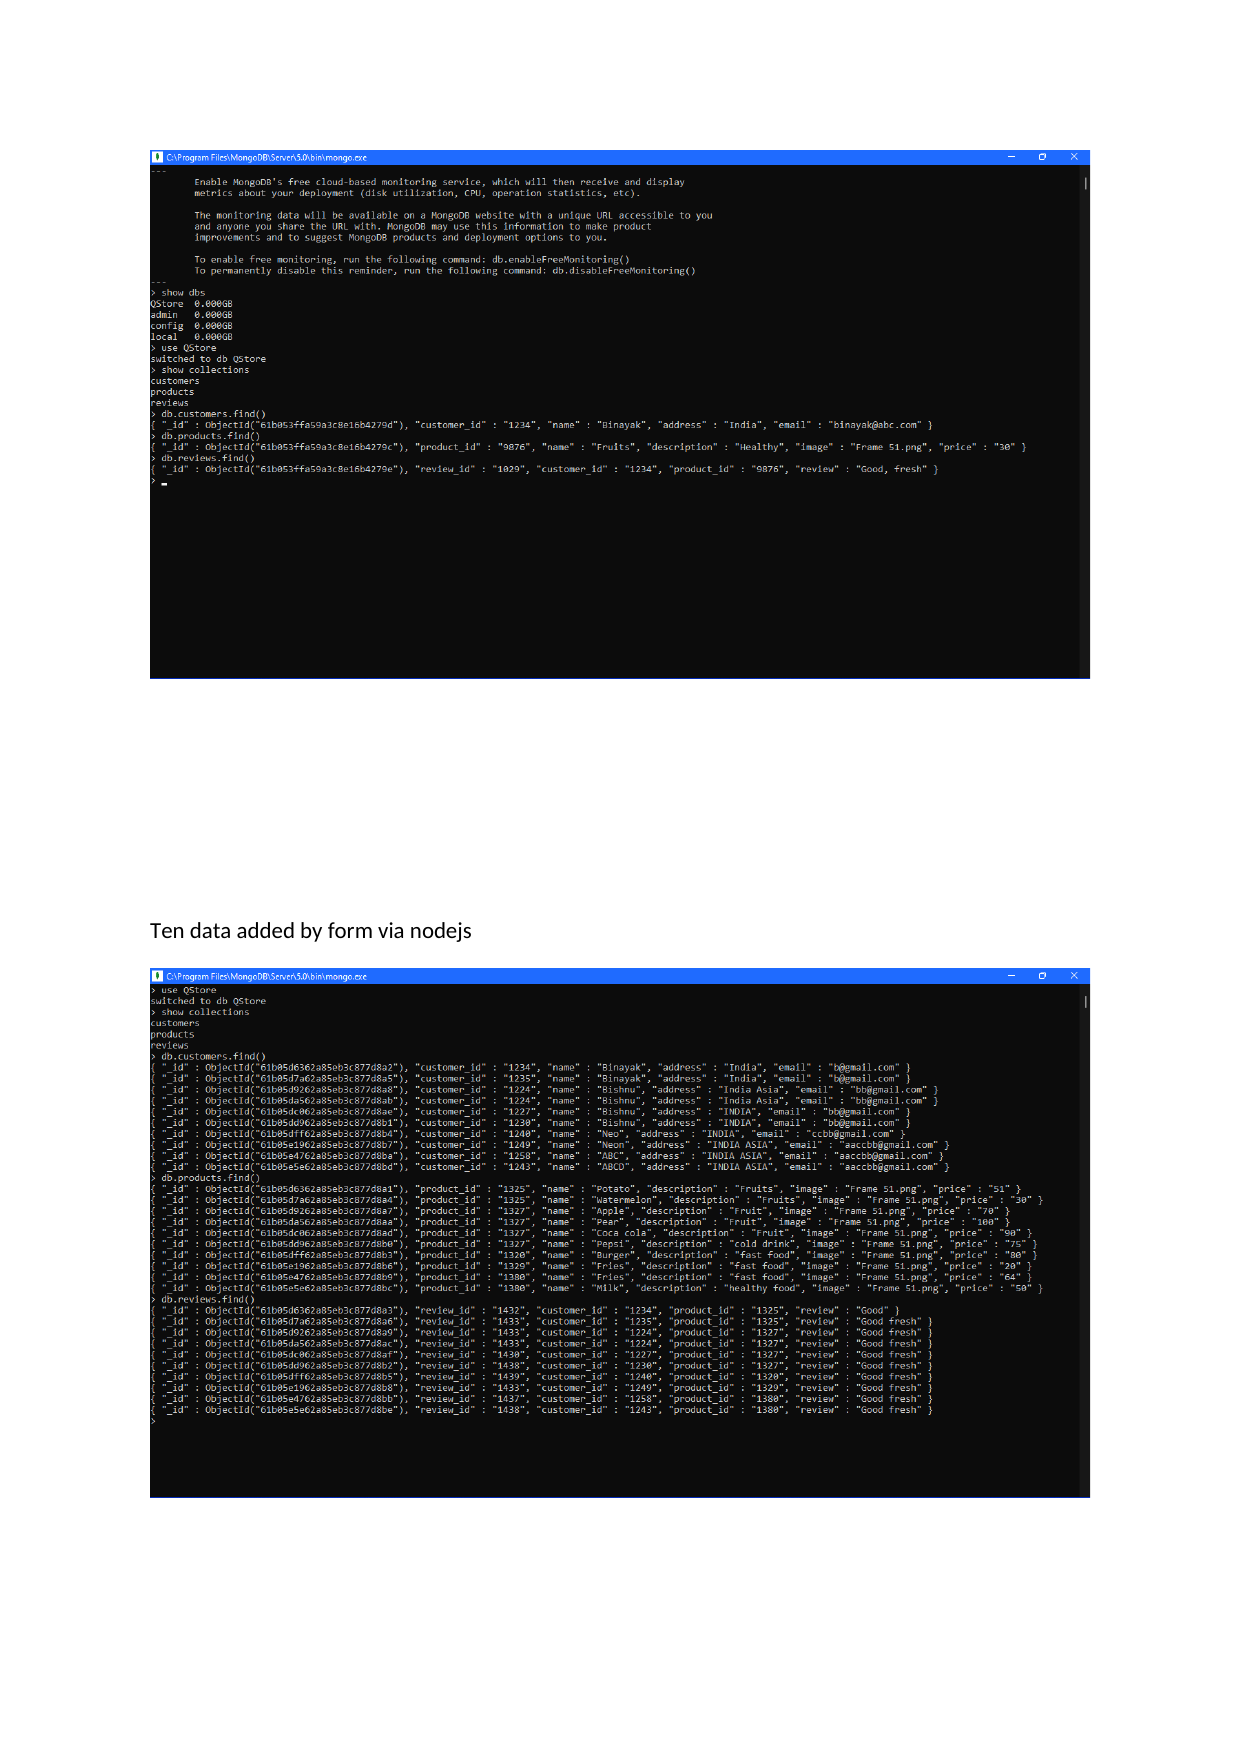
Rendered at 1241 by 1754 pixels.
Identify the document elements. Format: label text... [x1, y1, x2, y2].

picture [150, 968, 1091, 1498]
picture [150, 150, 1091, 679]
text Ten data added by form via nodejs [150, 916, 1090, 944]
